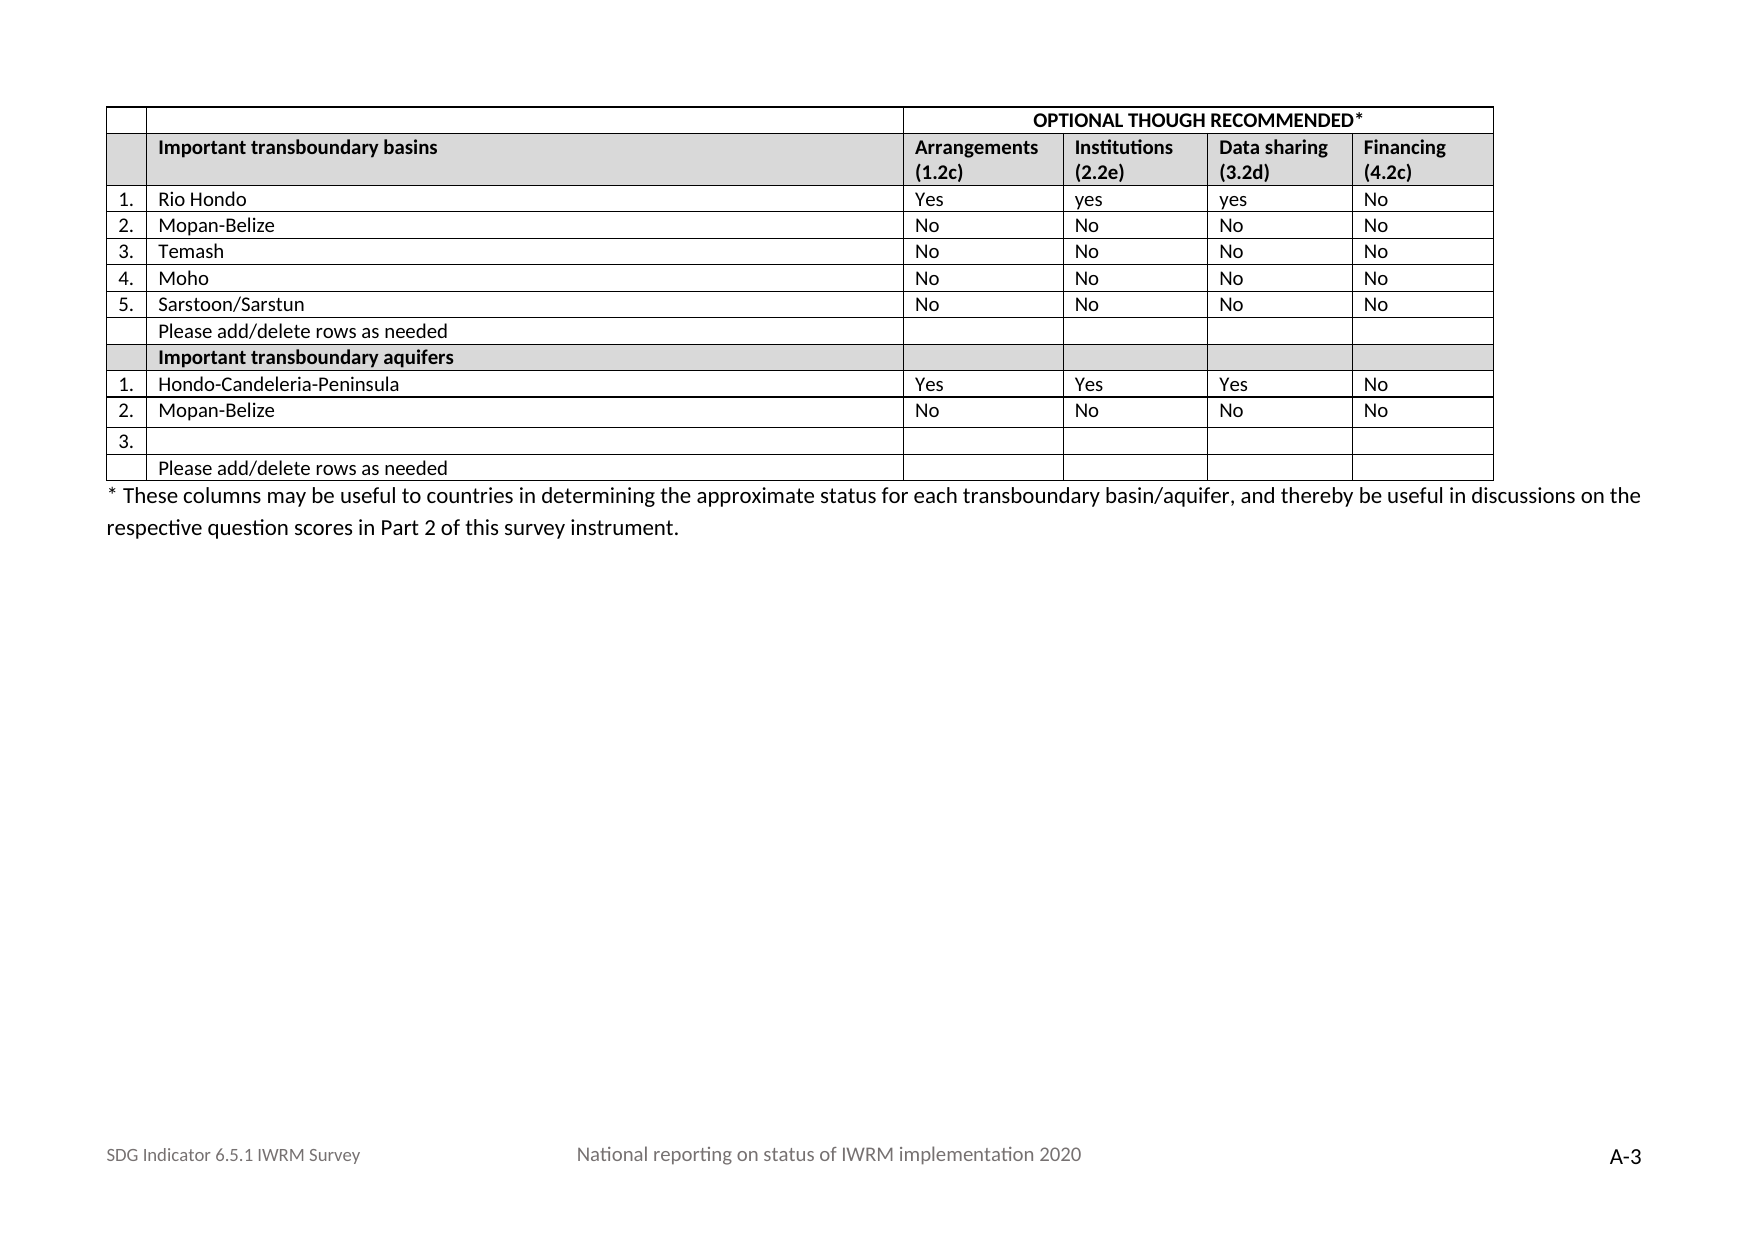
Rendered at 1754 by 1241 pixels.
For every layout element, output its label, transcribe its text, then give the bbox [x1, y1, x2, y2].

table_cell [1353, 318, 1493, 343]
table_cell 3. [107, 428, 146, 454]
table_cell yes [1208, 186, 1352, 211]
table_cell No [1064, 212, 1207, 238]
table_cell No [1208, 212, 1352, 238]
table_cell Mopan-Belize [147, 212, 903, 238]
table_cell [904, 345, 1063, 370]
table_cell [1208, 455, 1352, 480]
table_cell Financing (4.2c) [1353, 134, 1493, 185]
table_cell Important transboundary aquifers [147, 345, 903, 370]
table_cell 2. [107, 212, 146, 238]
table_cell [1064, 428, 1207, 454]
table_cell No [904, 292, 1063, 317]
table_cell No [1208, 292, 1352, 317]
table_cell Yes [1064, 371, 1207, 396]
table_cell [107, 455, 146, 480]
table_cell Please add/delete rows as needed [147, 455, 903, 480]
table_cell [1208, 318, 1352, 343]
table_cell No [904, 212, 1063, 238]
table_cell [1064, 345, 1207, 370]
table_cell [904, 455, 1063, 480]
text * These columns may be useful to countries in determining the approximate status for each transboundary basin/aquifer, and thereby be useful in discussions on the respective question scores in Part 2 of this survey instrument. [106, 481, 1648, 541]
table_cell Yes [1208, 371, 1352, 396]
table_cell Rio Hondo [147, 186, 903, 211]
table_cell No [1353, 398, 1493, 427]
table_cell [1208, 428, 1352, 454]
table_cell Temash [147, 239, 903, 264]
table_cell 3. [107, 239, 146, 264]
table_cell Important transboundary basins [147, 134, 903, 185]
table_cell No [1353, 292, 1493, 317]
table_cell No [904, 398, 1063, 427]
table_cell Hondo-Candeleria-Peninsula [147, 371, 903, 396]
table_cell No [1353, 265, 1493, 291]
table_cell 5. [107, 292, 146, 317]
table_cell No [1208, 398, 1352, 427]
table_cell No [1353, 239, 1493, 264]
table_cell Data sharing (3.2d) [1208, 134, 1352, 185]
table_cell [904, 318, 1063, 343]
table_header OPTIONAL THOUGH RECOMMENDED* [904, 108, 1493, 133]
table_cell No [1353, 212, 1493, 238]
table_cell No [1064, 292, 1207, 317]
table_cell [1353, 455, 1493, 480]
table_cell [1064, 455, 1207, 480]
table_cell Yes [904, 186, 1063, 211]
table_header [147, 108, 903, 133]
table_cell 1. [107, 186, 146, 211]
table_cell [904, 428, 1063, 454]
table_cell [147, 428, 903, 454]
table_cell 1. [107, 371, 146, 396]
table_cell Please add/delete rows as needed [147, 318, 903, 343]
table_cell [1353, 428, 1493, 454]
table_cell Yes [904, 371, 1063, 396]
table_cell Moho [147, 265, 903, 291]
table_cell No [1208, 265, 1352, 291]
table_cell Mopan-Belize [147, 398, 903, 427]
table_cell No [1064, 239, 1207, 264]
table_cell No [1353, 371, 1493, 396]
table_cell yes [1064, 186, 1207, 211]
table_cell [1208, 345, 1352, 370]
table_cell Institutions (2.2e) [1064, 134, 1207, 185]
table_cell [107, 318, 146, 343]
table_cell [1353, 345, 1493, 370]
table_cell 4. [107, 265, 146, 291]
table_cell 2. [107, 398, 146, 427]
table_cell No [1064, 398, 1207, 427]
table_cell No [1353, 186, 1493, 211]
table_cell [1064, 318, 1207, 343]
table_cell No [904, 239, 1063, 264]
table_cell No [1208, 239, 1352, 264]
table_cell No [904, 265, 1063, 291]
table_cell Arrangements (1.2c) [904, 134, 1063, 185]
table_header [107, 108, 146, 133]
table_cell [107, 345, 146, 370]
table_cell Sarstoon/Sarstun [147, 292, 903, 317]
table_cell No [1064, 265, 1207, 291]
table_cell [107, 134, 146, 185]
